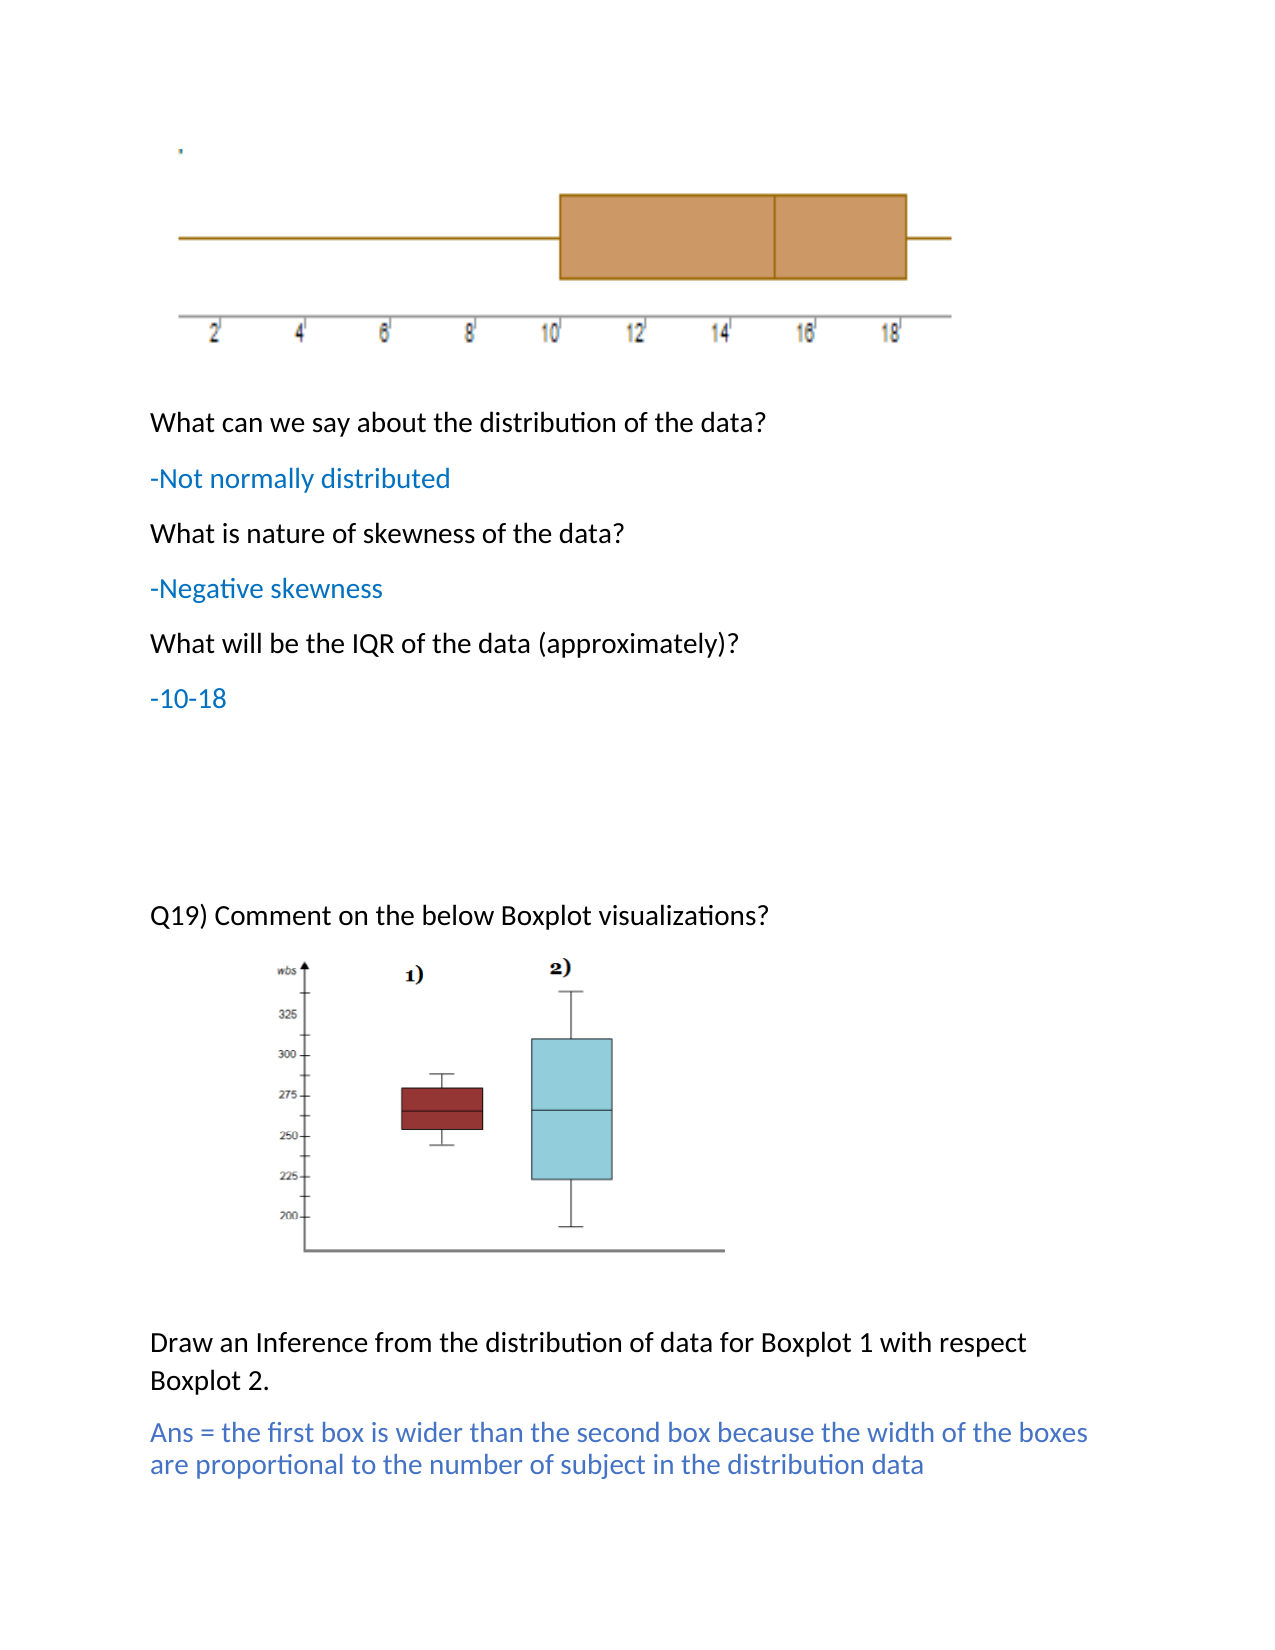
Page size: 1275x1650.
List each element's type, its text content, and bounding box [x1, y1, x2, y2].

text -Not normally distributed [150, 460, 1125, 495]
picture [150, 951, 728, 1305]
text Draw an Inference from the distribution of data for Boxplot 1 with respect Boxplot 2. [150, 1324, 1125, 1398]
text -10-18 [150, 680, 1125, 823]
text What is nature of skewness of the data? [150, 515, 1125, 550]
text Ans = the first box is wider than the second box because the width of the boxes are proportional to the number of subject in the distribution data [150, 1417, 1125, 1481]
text What will be the IQR of the data (approximately)? [150, 625, 1125, 661]
picture [150, 149, 1068, 386]
text -Negative skewness [150, 570, 1125, 606]
text Q19) Comment on the below Boxplot visualizations? [150, 897, 1125, 932]
text What can we say about the distribution of the data? [150, 404, 1125, 440]
